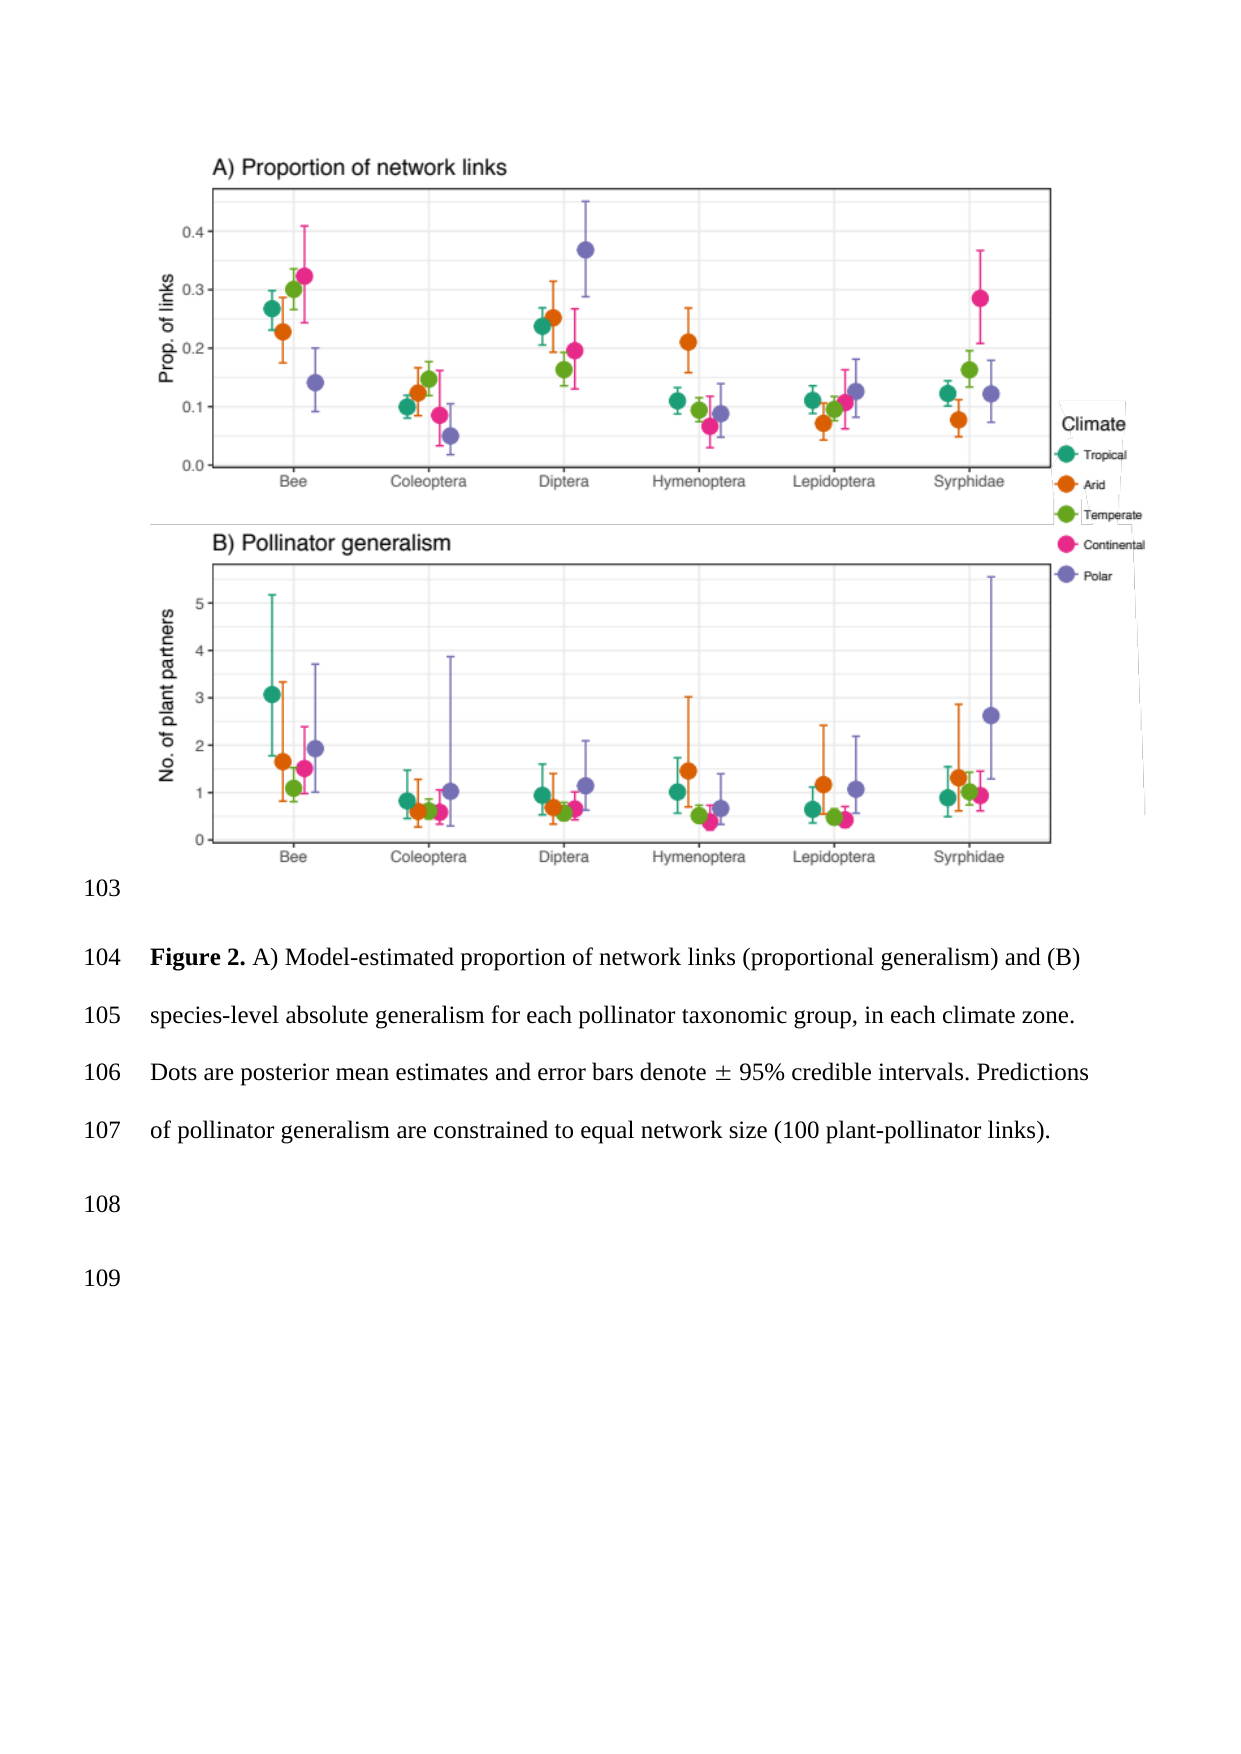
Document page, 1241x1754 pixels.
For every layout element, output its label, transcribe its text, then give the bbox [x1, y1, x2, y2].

text Figure 2. A) Model-estimated proportion of network links (proportional generalism) and (B) species-level absolute generalism for each pollinator taxonomic group, in each climate zone. Dots are posterior mean estimates and error bars denote 95% credible intervals. Predictions of pollinator generalism are constrained to equal network size (100 plant-pollinator links). [150, 942, 1090, 1143]
